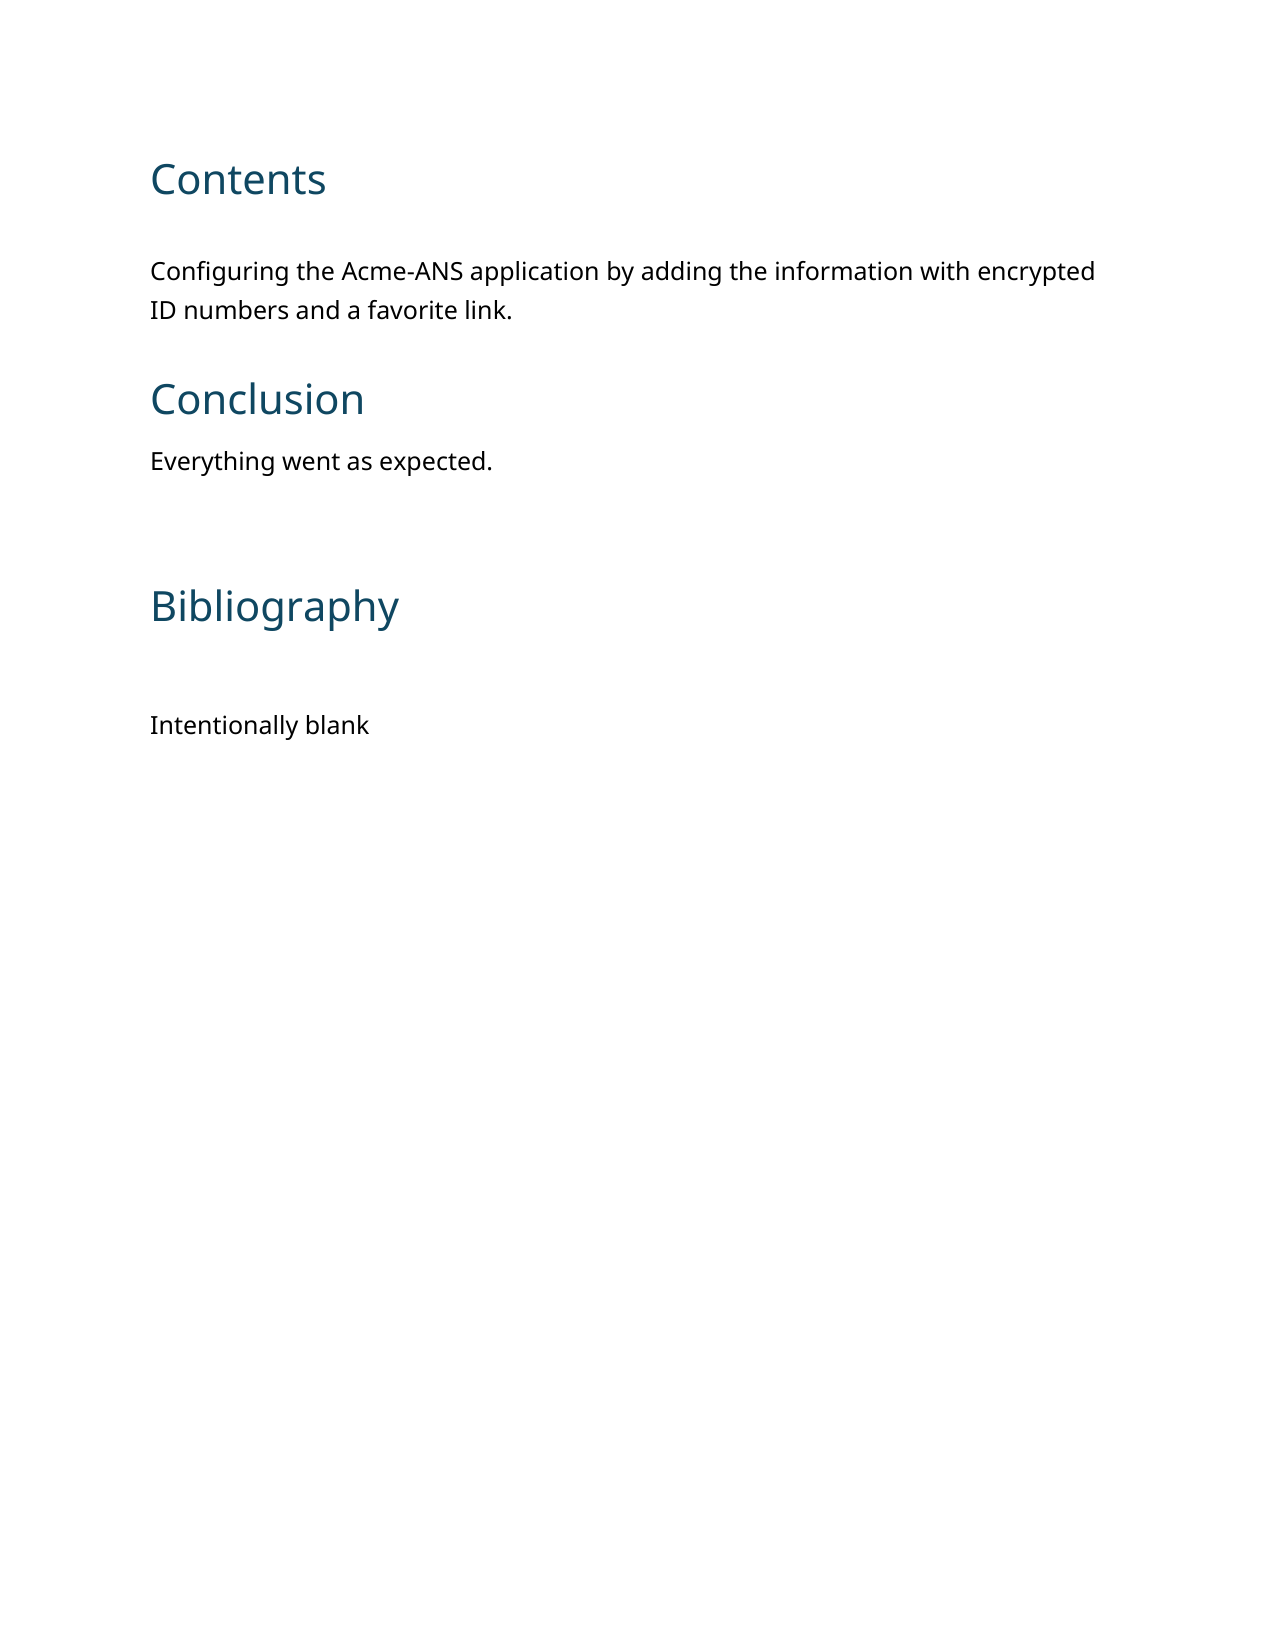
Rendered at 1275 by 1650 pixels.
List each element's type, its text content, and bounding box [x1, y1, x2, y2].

subtitle Configuring the Acme-ANS application by adding the information with encrypted ID numbers and a favorite link. [150, 253, 1125, 327]
text Intentionally blank [150, 707, 1125, 741]
text Everything went as expected. [150, 444, 1125, 478]
subtitle Conclusion [150, 370, 1125, 427]
subtitle Bibliography [150, 577, 1125, 634]
subtitle Contents [150, 150, 1125, 207]
